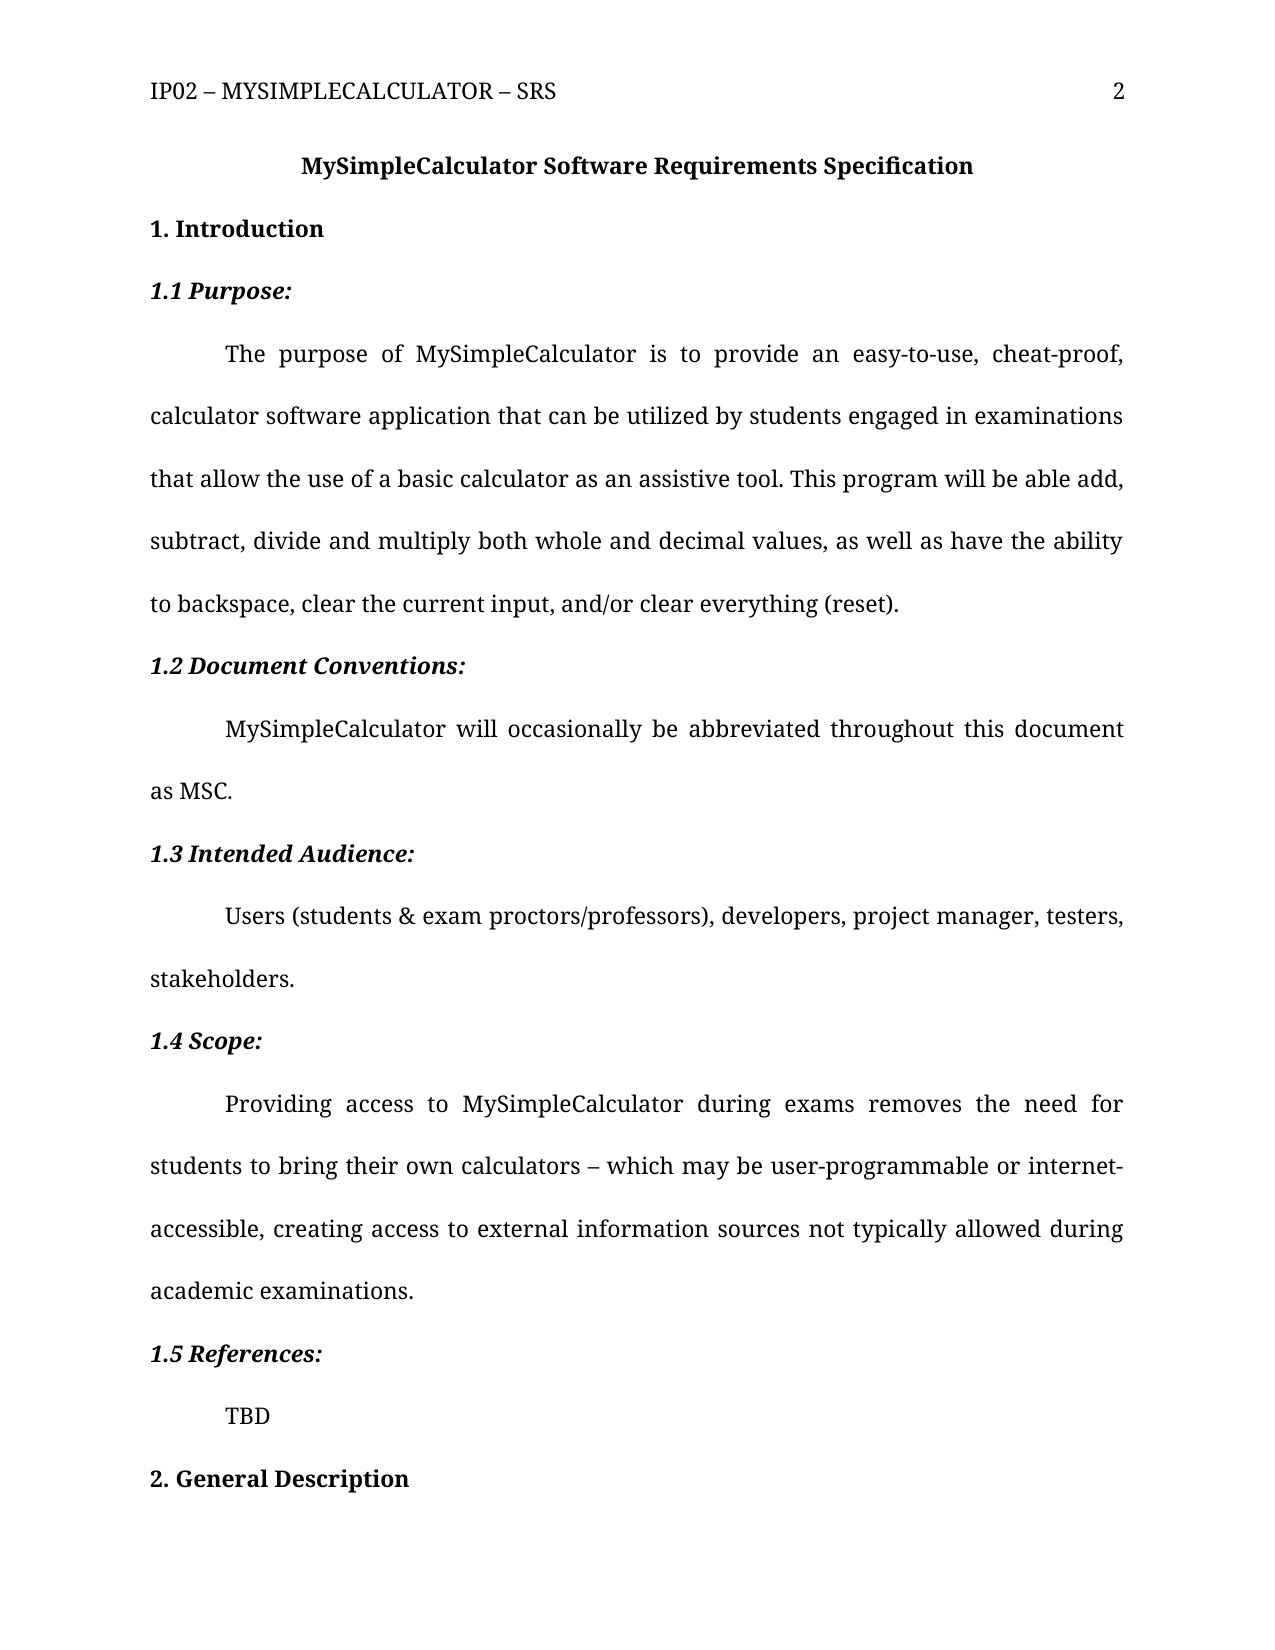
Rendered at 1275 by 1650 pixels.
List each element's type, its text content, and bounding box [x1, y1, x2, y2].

text MySimpleCalculator will occasionally be abbreviated throughout this document as MSC. [150, 712, 1125, 806]
text MySimpleCalculator Software Requirements Specification [150, 150, 1125, 181]
text 1.4 Scope: [150, 1025, 1125, 1056]
text 1.3 Intended Audience: [150, 837, 1125, 869]
text Users (students & exam proctors/professors), developers, project manager, testers, stakeholders. [150, 900, 1125, 994]
text 1.5 References: [150, 1337, 1125, 1369]
text TBD [150, 1400, 1125, 1431]
text 1.1 Purpose: [150, 275, 1125, 306]
text 1.2 Document Conventions: [150, 650, 1125, 681]
text Providing access to MySimpleCalculator during exams removes the need for students to bring their own calculators – which may be user-programmable or internet-accessible, creating access to external information sources not typically allowed during academic examinations. [150, 1087, 1125, 1306]
text 1. Introduction [150, 212, 1125, 244]
text 2. General Description [150, 1462, 1125, 1494]
text The purpose of MySimpleCalculator is to provide an easy-to-use, cheat-proof, calculator software application that can be utilized by students engaged in examinations that allow the use of a basic calculator as an assistive tool. This program will be able add, subtract, divide and multiply both whole and decimal values, as well as have the ability to backspace, clear the current input, and/or clear everything (reset). [150, 337, 1125, 619]
